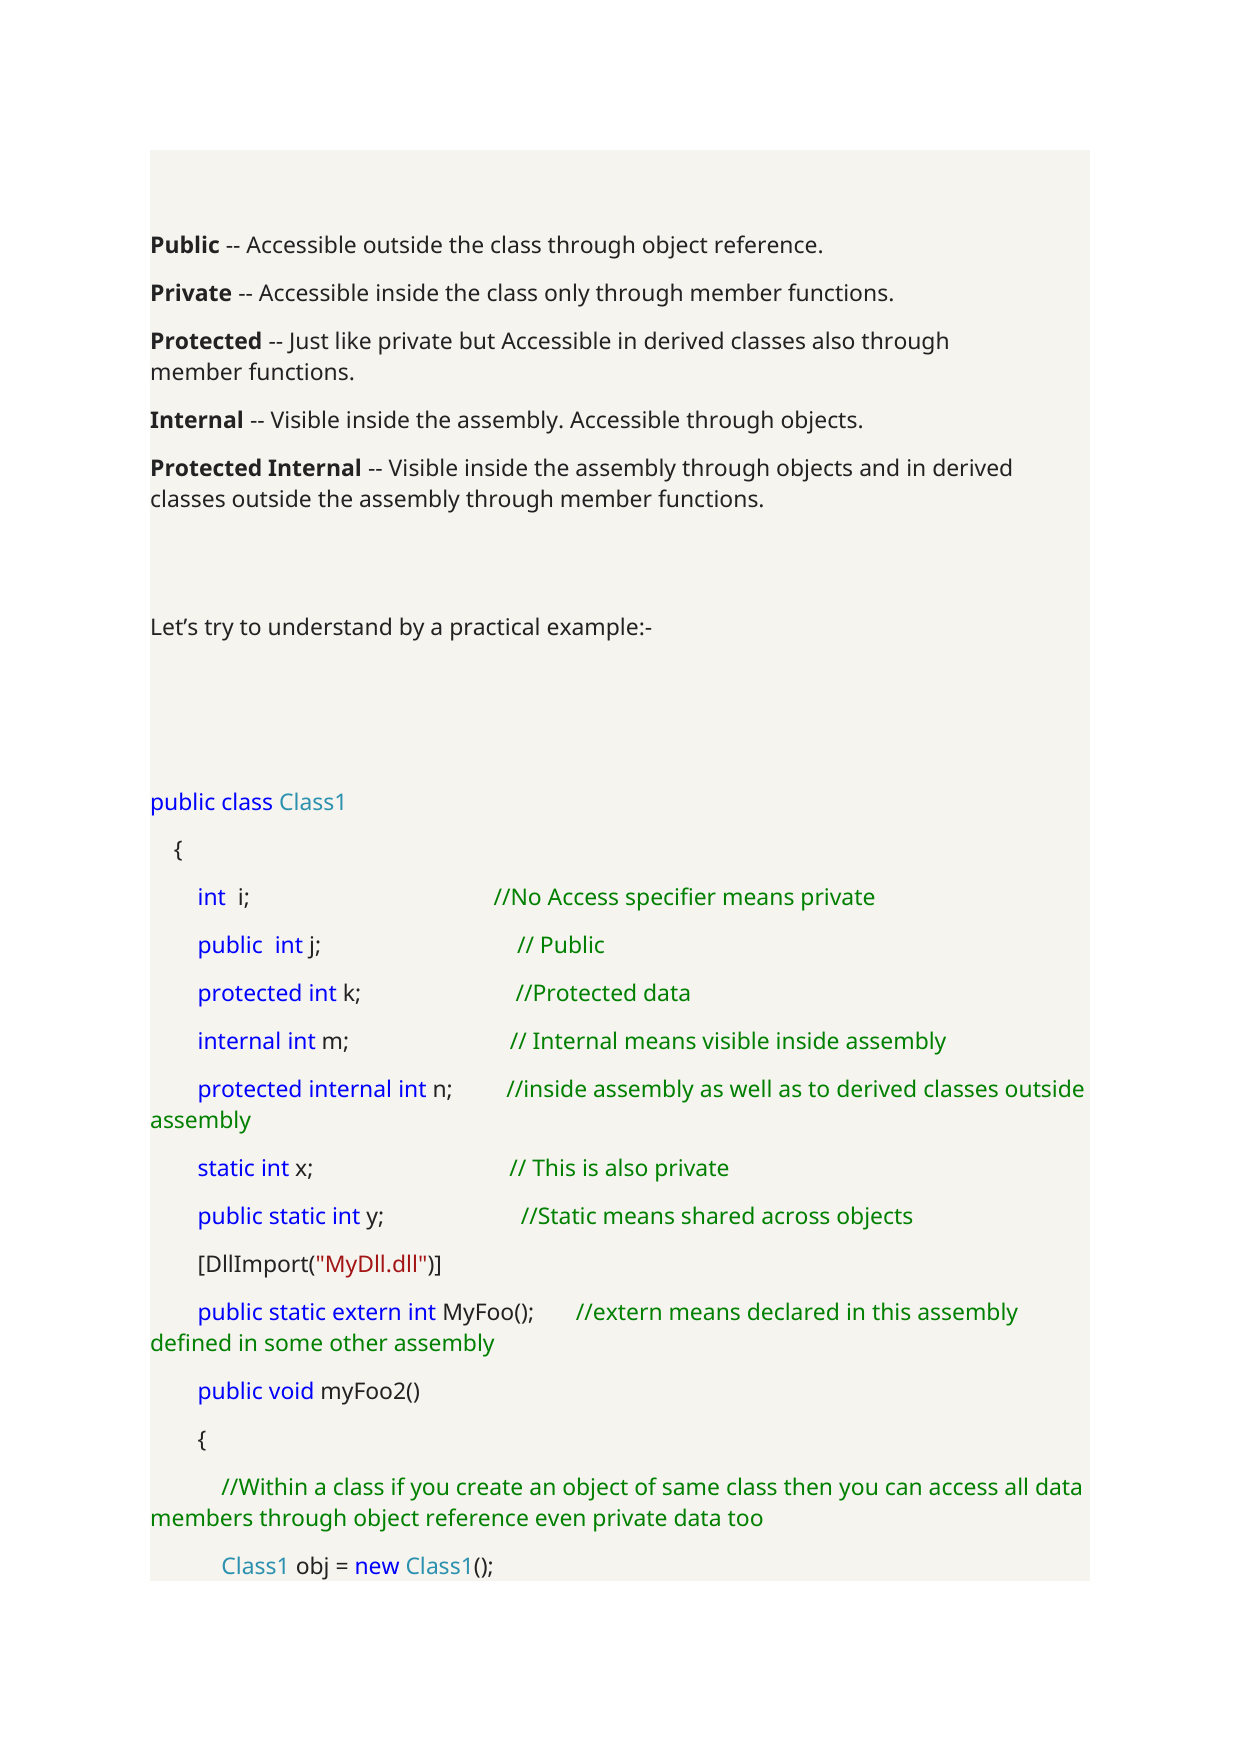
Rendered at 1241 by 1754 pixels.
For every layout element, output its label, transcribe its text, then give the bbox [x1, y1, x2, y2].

text Protected -- Just like private but Accessible in derived classes also through member functions. [150, 325, 1090, 387]
text Public -- Accessible outside the class through object reference. [150, 229, 1090, 260]
text protected internal int n; //inside assembly as well as to derived classes outside assembly [150, 1073, 1090, 1135]
text Private -- Accessible inside the class only through member functions. [150, 277, 1090, 308]
text { [150, 833, 1090, 864]
text public static int y; //Static means shared across objects [150, 1200, 1090, 1231]
text [DllImport("MyDll.dll")] [150, 1248, 1090, 1279]
text { [150, 1423, 1090, 1454]
text int i; //No Access specifier means private [150, 881, 1090, 912]
text Let’s try to understand by a practical example:- [150, 610, 1090, 642]
text public void myFoo2() [150, 1375, 1090, 1406]
text public class Class1 [150, 785, 1090, 817]
text Protected Internal -- Visible inside the assembly through objects and in derived classes outside the assembly through member functions. [150, 452, 1090, 514]
text //Within a class if you create an object of same class then you can access all data members through object reference even private data too [150, 1471, 1090, 1533]
text protected int k; //Protected data [150, 977, 1090, 1008]
text static int x; // This is also private [150, 1152, 1090, 1183]
text Class1 obj = new Class1(); [150, 1550, 1090, 1581]
text public static extern int MyFoo(); //extern means declared in this assembly defined in some other assembly [150, 1296, 1090, 1358]
text public int j; // Public [150, 929, 1090, 960]
text Internal -- Visible inside the assembly. Accessible through objects. [150, 404, 1090, 435]
text internal int m; // Internal means visible inside assembly [150, 1025, 1090, 1056]
